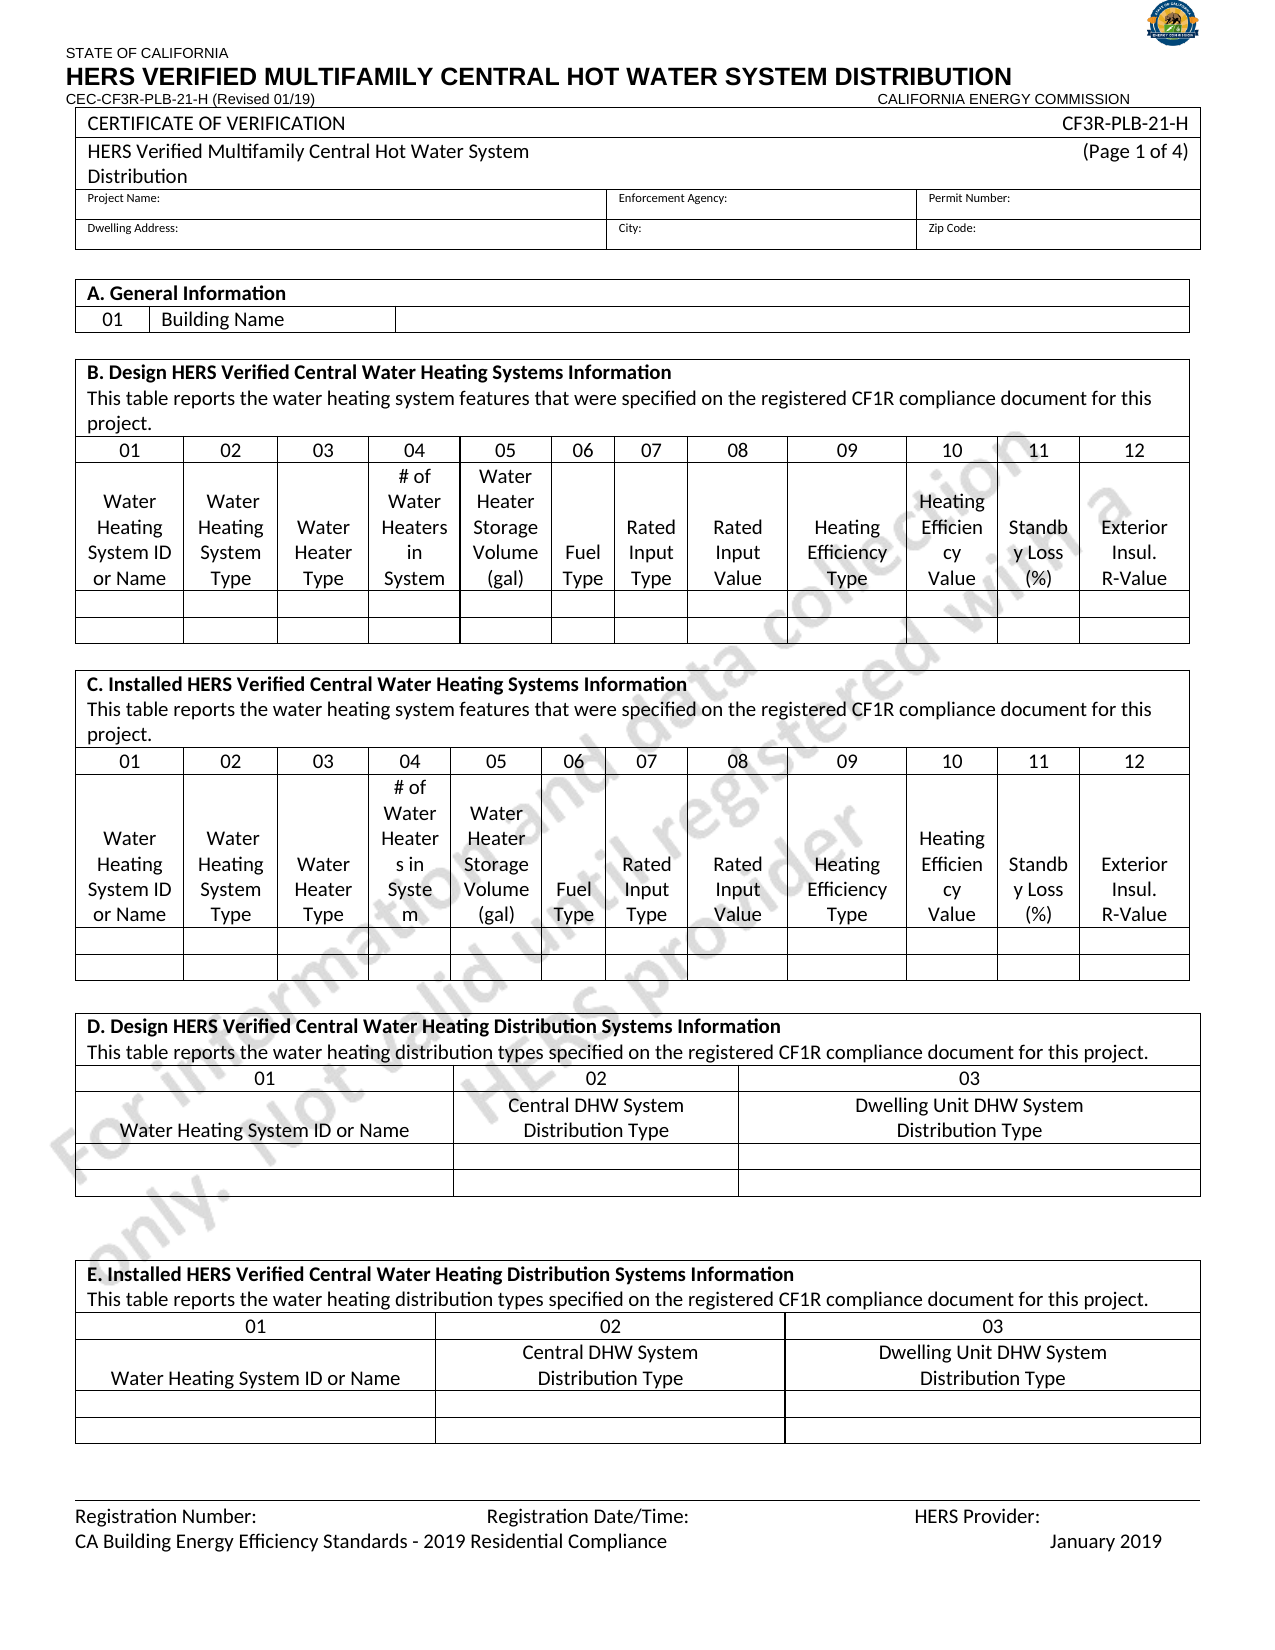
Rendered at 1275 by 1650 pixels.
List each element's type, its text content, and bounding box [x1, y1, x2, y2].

table_cell Water Heating System ID or Name [76, 463, 183, 590]
table_cell [606, 928, 687, 953]
table_cell [369, 618, 459, 643]
table_cell [688, 928, 787, 953]
table_cell [76, 955, 183, 980]
table_cell Standby Loss (%) [998, 775, 1079, 927]
table_cell [461, 618, 551, 643]
table_header C. Installed HERS Verified Central Water Heating Systems Information This table reports the water heating system features that were specified on the registered CF1R compliance document for this project. [76, 671, 1189, 747]
table_cell Exterior Insul. R-Value [1080, 775, 1189, 927]
table_cell [998, 928, 1079, 953]
table_cell [786, 1391, 1200, 1417]
table_cell 03 [278, 748, 368, 773]
table_cell [907, 591, 997, 617]
table_cell Central DHW System Distribution Type [454, 1092, 738, 1143]
table_cell [688, 591, 787, 617]
table_cell Water Heating System ID or Name [76, 1340, 435, 1390]
table_cell [76, 1170, 453, 1196]
table_cell [552, 618, 614, 643]
table_cell 01 [76, 1313, 435, 1338]
table_header B. Design HERS Verified Central Water Heating Systems Information This table reports the water heating system features that were specified on the registered CF1R compliance document for this project. [76, 360, 1189, 436]
table_cell 10 [907, 748, 997, 773]
table_cell Rated Input Type [615, 463, 687, 590]
table_cell [369, 955, 450, 980]
table_cell 06 [542, 748, 605, 773]
table_cell [542, 955, 605, 980]
table_cell 01 [76, 437, 183, 462]
table_cell [552, 591, 614, 617]
table_cell [739, 1144, 1200, 1169]
table_cell 07 [606, 748, 687, 773]
table_cell [76, 1418, 435, 1443]
table_cell 09 [788, 748, 906, 773]
table_cell [278, 618, 368, 643]
table_cell [788, 618, 906, 643]
table_cell Heating Efficiency Value [907, 775, 997, 927]
table_cell 11 [998, 748, 1079, 773]
table_cell 02 [454, 1066, 738, 1091]
table_cell [184, 618, 277, 643]
table_cell [454, 1144, 738, 1169]
table_cell Heating Efficiency Value [907, 463, 997, 590]
table_cell Water Heating System Type [184, 775, 277, 927]
table_cell [542, 928, 605, 953]
table_cell [1080, 591, 1189, 617]
table_cell [998, 591, 1079, 617]
table_cell Central DHW System Distribution Type [436, 1340, 784, 1390]
table_header A. General Information [76, 280, 1189, 306]
table_cell [688, 955, 787, 980]
table_cell 10 [907, 437, 997, 462]
table_cell Water Heating System Type [184, 463, 277, 590]
table_cell Water Heater Storage Volume (gal) [451, 775, 541, 927]
table_cell 03 [739, 1066, 1200, 1091]
table_cell [454, 1170, 738, 1196]
table_cell 02 [184, 748, 277, 773]
table_cell [369, 591, 459, 617]
table_cell 02 [184, 437, 277, 462]
table_cell [184, 591, 277, 617]
table_cell Building Name [150, 307, 395, 332]
table_cell 07 [615, 437, 687, 462]
table_cell 12 [1080, 437, 1189, 462]
table_cell 11 [998, 437, 1079, 462]
table_cell 01 [76, 307, 149, 332]
table_cell [76, 1391, 435, 1417]
table_cell [184, 955, 277, 980]
table_cell Exterior Insul. R-Value [1080, 463, 1189, 590]
table_cell [788, 591, 906, 617]
table_header E. Installed HERS Verified Central Water Heating Distribution Systems Information This table reports the water heating distribution types specified on the registered CF1R compliance document for this project. [76, 1261, 1200, 1312]
table_cell # of Water Heaters in System [369, 463, 459, 590]
table_cell Rated Input Value [688, 775, 787, 927]
table_cell 03 [278, 437, 368, 462]
table_cell [786, 1418, 1200, 1443]
table_cell Dwelling Unit DHW System Distribution Type [739, 1092, 1200, 1143]
table_cell 02 [436, 1313, 784, 1338]
table_cell [396, 307, 1189, 332]
table_cell [461, 591, 551, 617]
table_cell [788, 928, 906, 953]
table_cell Water Heating System ID or Name [76, 775, 183, 927]
picture [1146, 0, 1199, 46]
table_cell 09 [788, 437, 906, 462]
table_cell Rated Input Value [688, 463, 787, 590]
table_cell Rated Input Type [606, 775, 687, 927]
table_cell [907, 618, 997, 643]
table_cell [278, 591, 368, 617]
table_cell 06 [552, 437, 614, 462]
table_cell [907, 928, 997, 953]
table_cell [739, 1170, 1200, 1196]
table_cell 04 [369, 437, 459, 462]
table_cell Fuel Type [552, 463, 614, 590]
table_cell [615, 618, 687, 643]
table_cell Water Heater Type [278, 463, 368, 590]
table_cell [615, 591, 687, 617]
table_cell [76, 1144, 453, 1169]
table_header D. Design HERS Verified Central Water Heating Distribution Systems Information This table reports the water heating distribution types specified on the registered CF1R compliance document for this project. [76, 1014, 1200, 1064]
table_cell [451, 928, 541, 953]
table_cell [436, 1418, 784, 1443]
table_cell Heating Efficiency Type [788, 463, 906, 590]
table_cell 12 [1080, 748, 1189, 773]
table_cell 05 [461, 437, 551, 462]
table_cell 01 [76, 748, 183, 773]
table_cell Water Heating System ID or Name [76, 1092, 453, 1143]
table_cell 08 [688, 748, 787, 773]
table_cell 03 [786, 1313, 1200, 1338]
table_cell [76, 928, 183, 953]
table_cell 08 [688, 437, 787, 462]
table_cell [1080, 928, 1189, 953]
table_cell [436, 1391, 784, 1417]
table_cell [688, 618, 787, 643]
table_cell Heating Efficiency Type [788, 775, 906, 927]
table_cell [451, 955, 541, 980]
table_cell [1080, 955, 1189, 980]
table_cell [788, 955, 906, 980]
table_cell Water Heater Storage Volume (gal) [461, 463, 551, 590]
table_cell Dwelling Unit DHW System Distribution Type [786, 1340, 1200, 1390]
table_cell [1080, 618, 1189, 643]
table_cell [369, 928, 450, 953]
table_cell Standby Loss (%) [998, 463, 1079, 590]
table_cell [76, 618, 183, 643]
table_cell 05 [451, 748, 541, 773]
table_cell [998, 955, 1079, 980]
table_cell [998, 618, 1079, 643]
table_cell [278, 955, 368, 980]
table_cell [278, 928, 368, 953]
table_cell 04 [369, 748, 450, 773]
table_cell [907, 955, 997, 980]
table_cell Fuel Type [542, 775, 605, 927]
table_cell 01 [76, 1066, 453, 1091]
table_cell # of Water Heaters in System [369, 775, 450, 927]
table_cell [606, 955, 687, 980]
table_cell [76, 591, 183, 617]
table_cell Water Heater Type [278, 775, 368, 927]
table_cell [184, 928, 277, 953]
